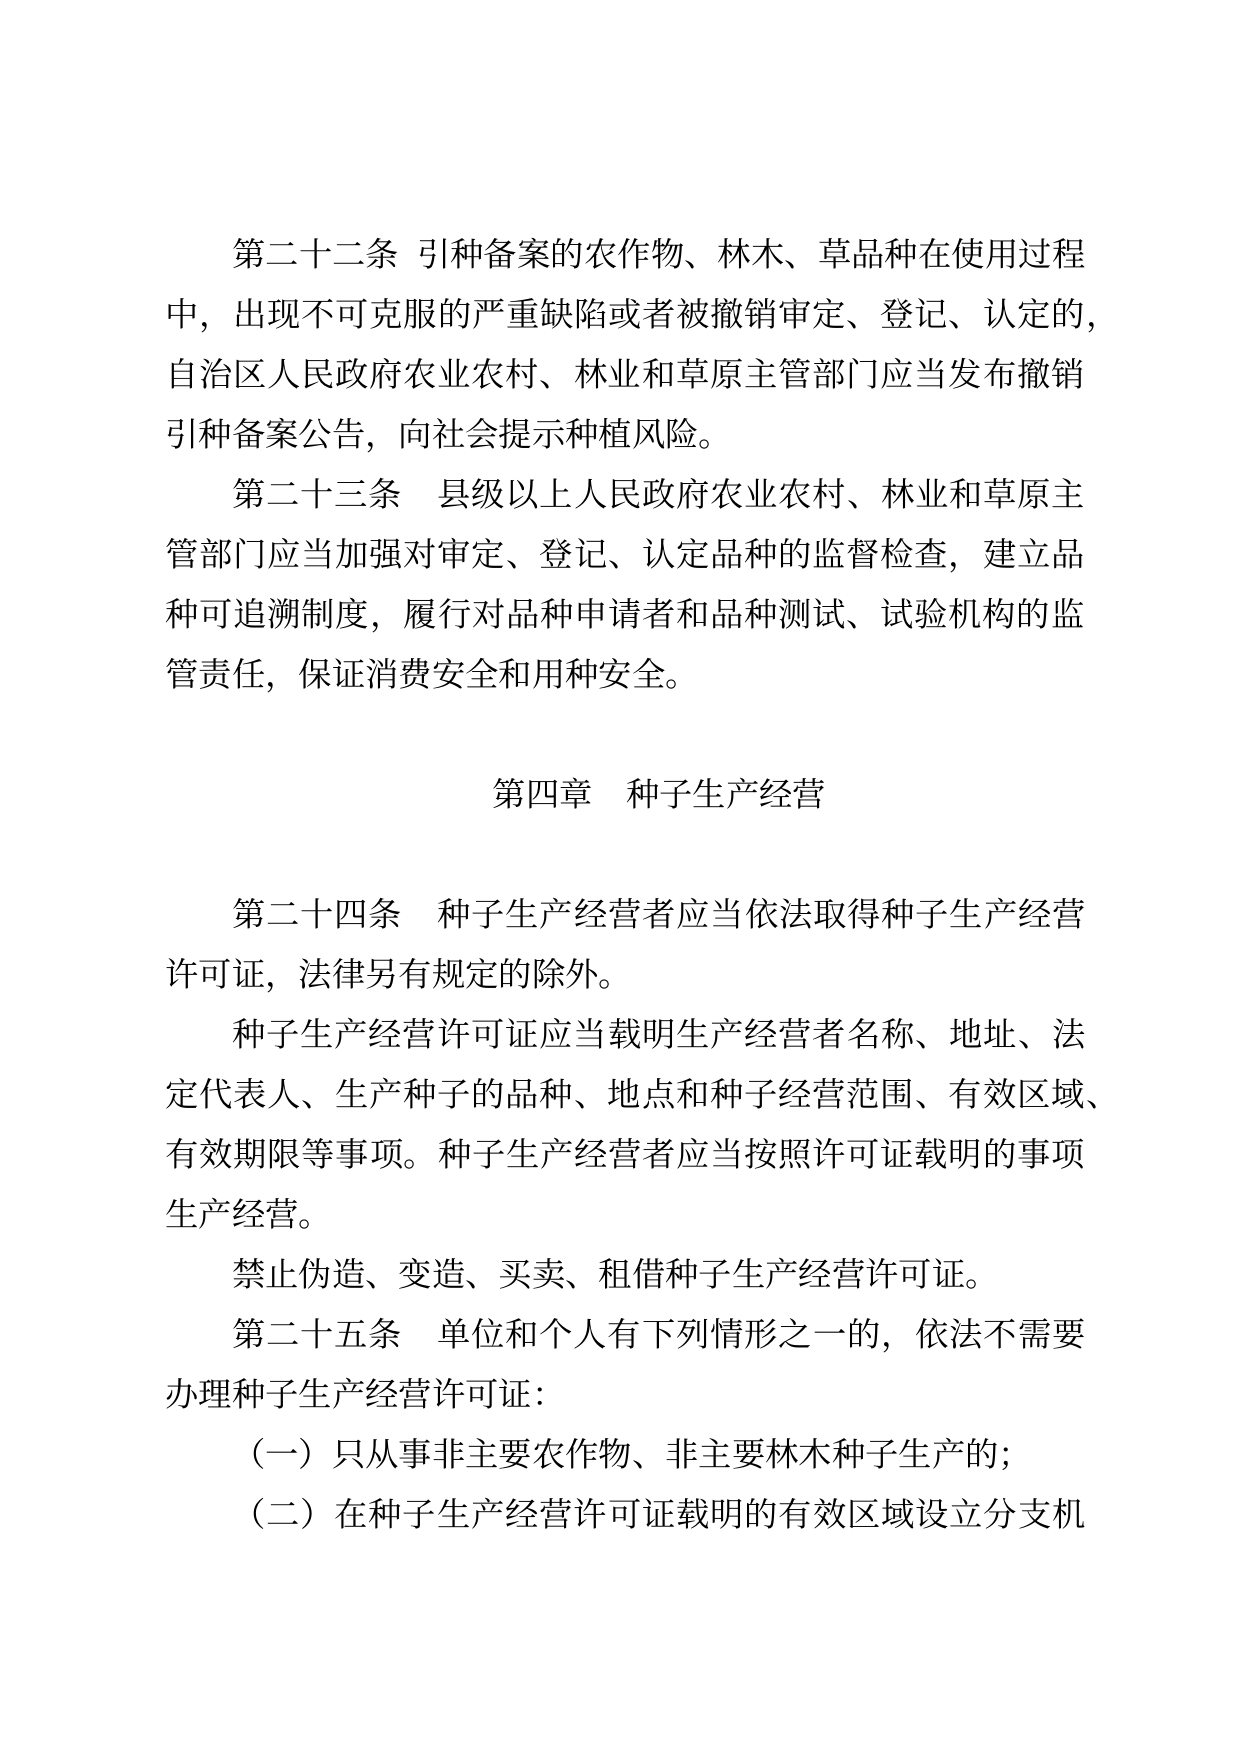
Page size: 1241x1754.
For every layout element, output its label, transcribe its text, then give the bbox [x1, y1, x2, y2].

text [165, 1478, 1087, 1538]
text 种子生产经营许可证应当载明生产经营者名称、地址、法定代表人、生产种子的品种、地点和种子经营范围、有效区域、有效期限等事项。种子生产经营者应当按照许可证载明的事项生产经营。 [165, 998, 1087, 1238]
text 第二十三条 县级以上人民政府农业农村、林业和草原主管部门应当加强对审定、登记、认定品种的监督检查，建立品种可追溯制度，履行对品种申请者和品种测试、试验机构的监管责任，保证消费安全和用种安全。 [165, 458, 1087, 698]
text 第四章 种子生产经营 [165, 758, 1087, 818]
text （一）只从事非主要农作物、非主要林木种子生产的； [165, 1418, 1087, 1478]
text 禁止伪造、变造、买卖、租借种子生产经营许可证。 [165, 1238, 1087, 1298]
text 第二十四条 种子生产经营者应当依法取得种子生产经营许可证，法律另有规定的除外。 [165, 878, 1087, 998]
text 第二十五条 单位和个人有下列情形之一的，依法不需要办理种子生产经营许可证： [165, 1298, 1087, 1418]
text 第二十二条 引种备案的农作物、林木、草品种在使用过程中，出现不可克服的严重缺陷或者被撤销审定、登记、认定的，自治区人民政府农业农村、林业和草原主管部门应当发布撤销引种备案公告，向社会提示种植风险。 [165, 218, 1087, 458]
